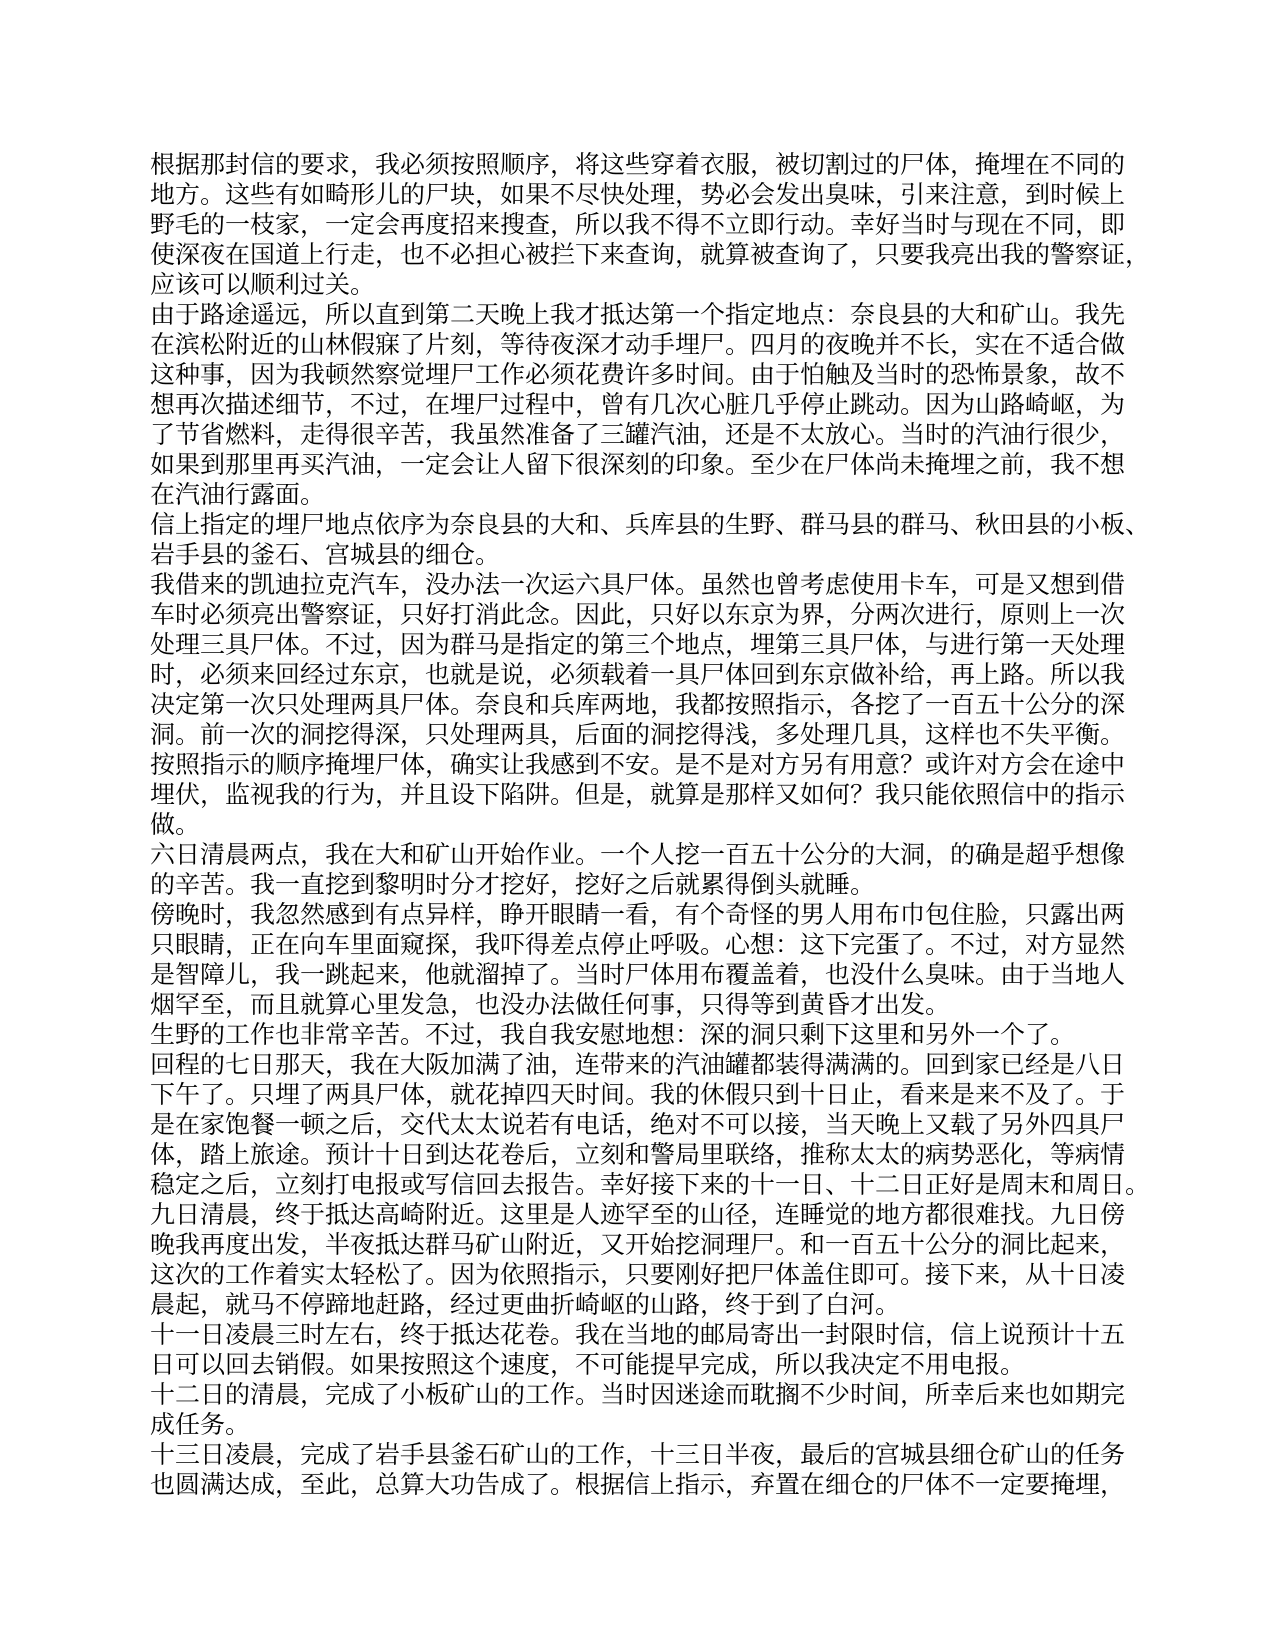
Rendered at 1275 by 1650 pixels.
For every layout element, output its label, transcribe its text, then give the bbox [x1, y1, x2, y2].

text 十一日凌晨三时左右，终于抵达花卷。我在当地的邮局寄出一封限时信，信上说预计十五日可以回去销假。如果按照这个速度，不可能提早完成，所以我决定不用电报。 [150, 1320, 1125, 1380]
text 生野的工作也非常辛苦。不过，我自我安慰地想：深的洞只剩下这里和另外一个了。 [150, 1020, 1125, 1050]
text 由于路途遥远，所以直到第二天晚上我才抵达第一个指定地点：奈良县的大和矿山。我先在滨松附近的山林假寐了片刻，等待夜深才动手埋尸。四月的夜晚并不长，实在不适合做这种事，因为我顿然察觉埋尸工作必须花费许多时间。由于怕触及当时的恐怖景象，故不想再次描述细节，不过，在埋尸过程中，曾有几次心脏几乎停止跳动。因为山路崎岖，为了节省燃料，走得很辛苦，我虽然准备了三罐汽油，还是不太放心。当时的汽油行很少，如果到那里再买汽油，一定会让人留下很深刻的印象。至少在尸体尚未掩埋之前，我不想在汽油行露面。 [150, 300, 1125, 510]
text 回程的七日那天，我在大阪加满了油，连带来的汽油罐都装得满满的。回到家已经是八日下午了。只埋了两具尸体，就花掉四天时间。我的休假只到十日止，看来是来不及了。于是在家饱餐一顿之后，交代太太说若有电话，绝对不可以接，当天晚上又载了另外四具尸体，踏上旅途。预计十日到达花卷后，立刻和警局里联络，推称太太的病势恶化，等病情稳定之后，立刻打电报或写信回去报告。幸好接下来的十一日、十二日正好是周末和周日。 [150, 1050, 1125, 1200]
text 按照指示的顺序掩埋尸体，确实让我感到不安。是不是对方另有用意？或许对方会在途中埋伏，监视我的行为，并且设下陷阱。但是，就算是那样又如何？我只能依照信中的指示做。 [150, 750, 1125, 840]
text 我借来的凯迪拉克汽车，没办法一次运六具尸体。虽然也曾考虑使用卡车，可是又想到借车时必须亮出警察证，只好打消此念。因此，只好以东京为界，分两次进行，原则上一次处理三具尸体。不过，因为群马是指定的第三个地点，埋第三具尸体，与进行第一天处理时，必须来回经过东京，也就是说，必须载着一具尸体回到东京做补给，再上路。所以我决定第一次只处理两具尸体。奈良和兵库两地，我都按照指示，各挖了一百五十公分的深洞。前一次的洞挖得深，只处理两具，后面的洞挖得浅，多处理几具，这样也不失平衡。 [150, 570, 1125, 750]
text 六日清晨两点，我在大和矿山开始作业。一个人挖一百五十公分的大洞，的确是超乎想像的辛苦。我一直挖到黎明时分才挖好，挖好之后就累得倒头就睡。 [150, 840, 1125, 900]
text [150, 1440, 1125, 1500]
text 根据那封信的要求，我必须按照顺序，将这些穿着衣服，被切割过的尸体，掩埋在不同的地方。这些有如畸形儿的尸块，如果不尽快处理，势必会发出臭味，引来注意，到时候上野毛的一枝家，一定会再度招来搜查，所以我不得不立即行动。幸好当时与现在不同，即使深夜在国道上行走，也不必担心被拦下来查询，就算被查询了，只要我亮出我的警察证，应该可以顺利过关。 [150, 150, 1125, 300]
text 九日清晨，终于抵达高崎附近。这里是人迹罕至的山径，连睡觉的地方都很难找。九日傍晚我再度出发，半夜抵达群马矿山附近，又开始挖洞理尸。和一百五十公分的洞比起来，这次的工作着实太轻松了。因为依照指示，只要刚好把尸体盖住即可。接下来，从十日凌晨起，就马不停蹄地赶路，经过更曲折崎岖的山路，终于到了白河。 [150, 1200, 1125, 1320]
text 十二日的清晨，完成了小板矿山的工作。当时因迷途而耽搁不少时间，所幸后来也如期完成任务。 [150, 1380, 1125, 1440]
text 信上指定的埋尸地点依序为奈良县的大和、兵库县的生野、群马县的群马、秋田县的小板、岩手县的釜石、宫城县的细仓。 [150, 510, 1125, 570]
text 傍晚时，我忽然感到有点异样，睁开眼睛一看，有个奇怪的男人用布巾包住脸，只露出两只眼睛，正在向车里面窥探，我吓得差点停止呼吸。心想：这下完蛋了。不过，对方显然是智障儿，我一跳起来，他就溜掉了。当时尸体用布覆盖着，也没什么臭味。由于当地人烟罕至，而且就算心里发急，也没办法做任何事，只得等到黄昏才出发。 [150, 900, 1125, 1020]
